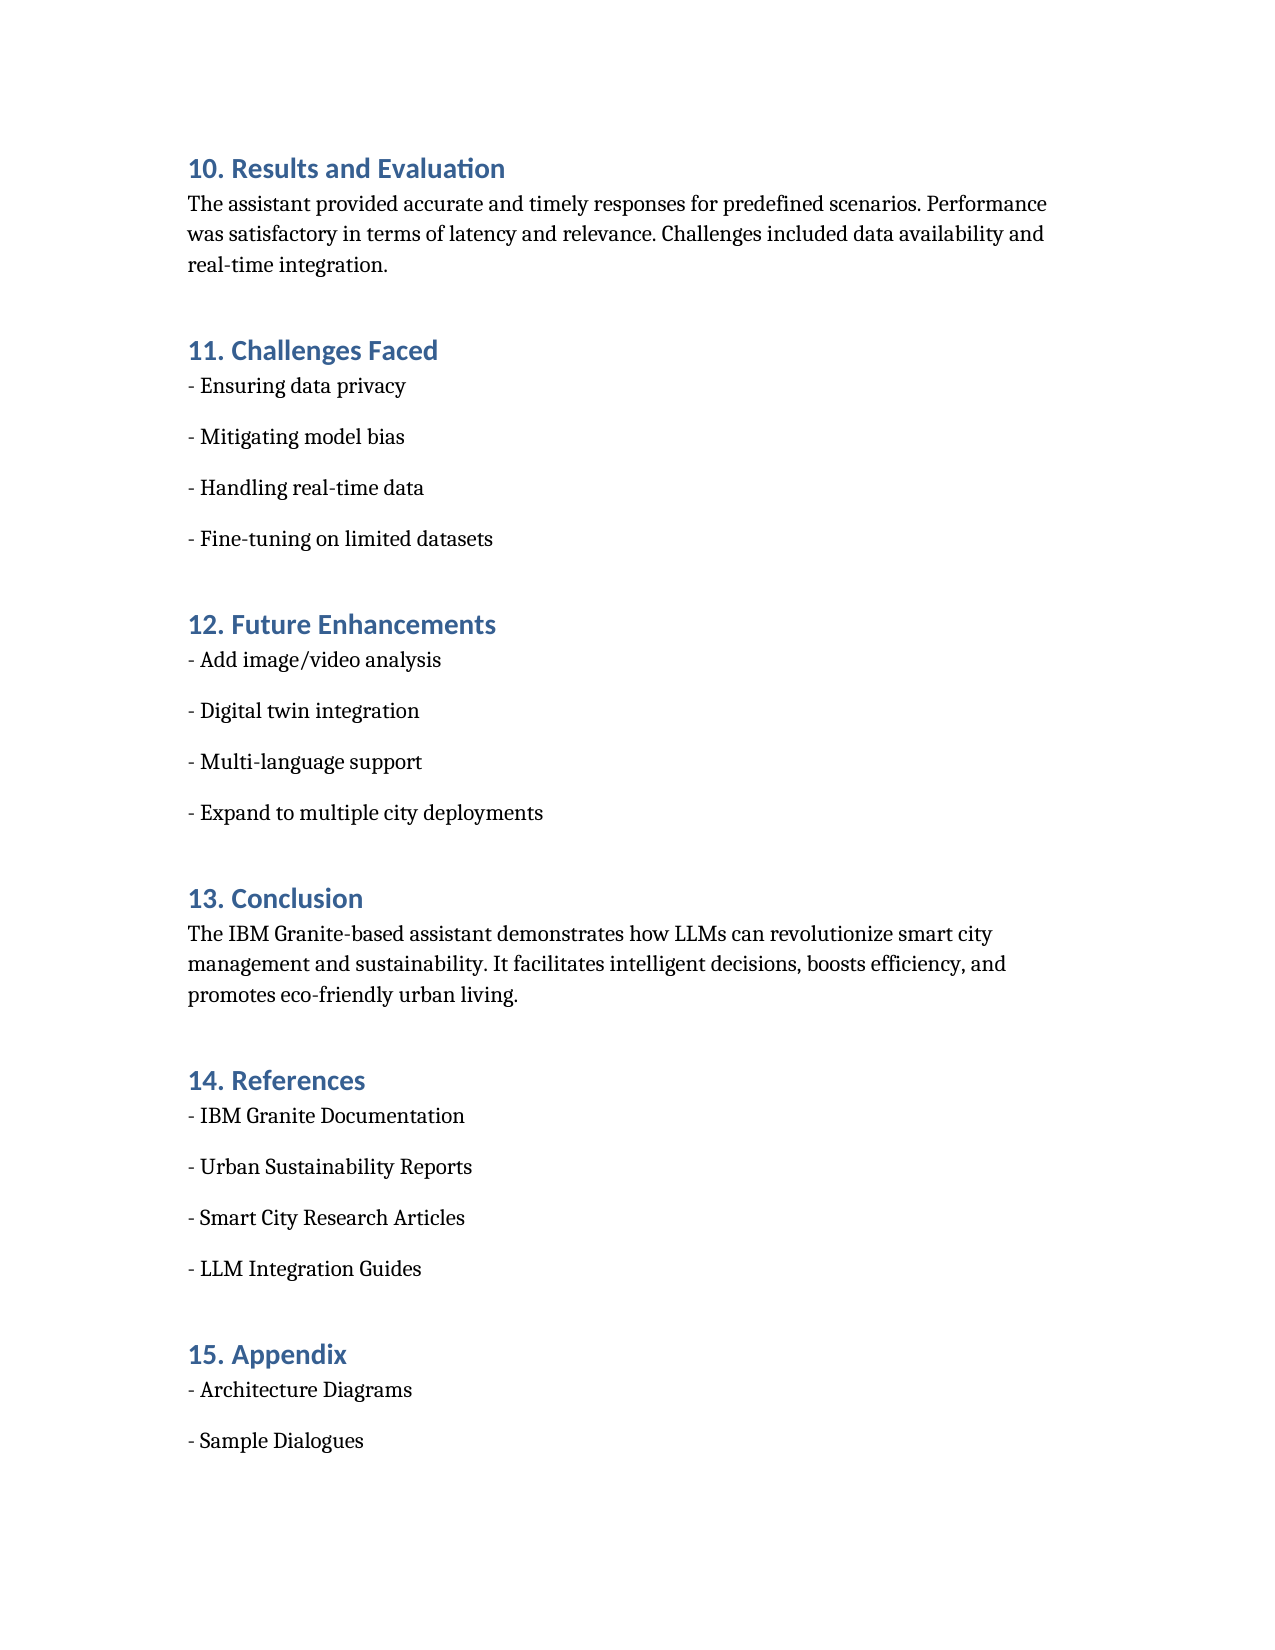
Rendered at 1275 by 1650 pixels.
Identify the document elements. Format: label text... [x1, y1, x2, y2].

subtitle 13. Conclusion [187, 880, 1087, 916]
text - Multi-language support [187, 749, 1087, 775]
text The IBM Granite-based assistant demonstrates how LLMs can revolutionize smart city management and sustainability. It facilitates intelligent decisions, boosts efficiency, and promotes eco-friendly urban living. [187, 921, 1087, 1008]
text - Smart City Research Articles [187, 1205, 1087, 1231]
subtitle 11. Challenges Faced [187, 332, 1087, 367]
text - Digital twin integration [187, 698, 1087, 724]
text - Sample Dialogues [187, 1428, 1087, 1454]
subtitle 12. Future Enhancements [187, 606, 1087, 641]
text - Fine-tuning on limited datasets [187, 526, 1087, 552]
text - Handling real-time data [187, 474, 1087, 501]
text - Add image/video analysis [187, 647, 1087, 673]
subtitle 14. References [187, 1062, 1087, 1097]
text - Mitigating model bias [187, 423, 1087, 450]
text - Ensuring data privacy [187, 372, 1087, 399]
text - Urban Sustainability Reports [187, 1154, 1087, 1180]
text The assistant provided accurate and timely responses for predefined scenarios. Performance was satisfactory in terms of latency and relevance. Challenges included data availability and real-time integration. [187, 191, 1087, 278]
subtitle 15. Appendix [187, 1336, 1087, 1372]
text - Expand to multiple city deployments [187, 800, 1087, 826]
subtitle 10. Results and Evaluation [187, 150, 1087, 186]
text - IBM Granite Documentation [187, 1103, 1087, 1129]
text - Architecture Diagrams [187, 1377, 1087, 1403]
text - LLM Integration Guides [187, 1256, 1087, 1282]
